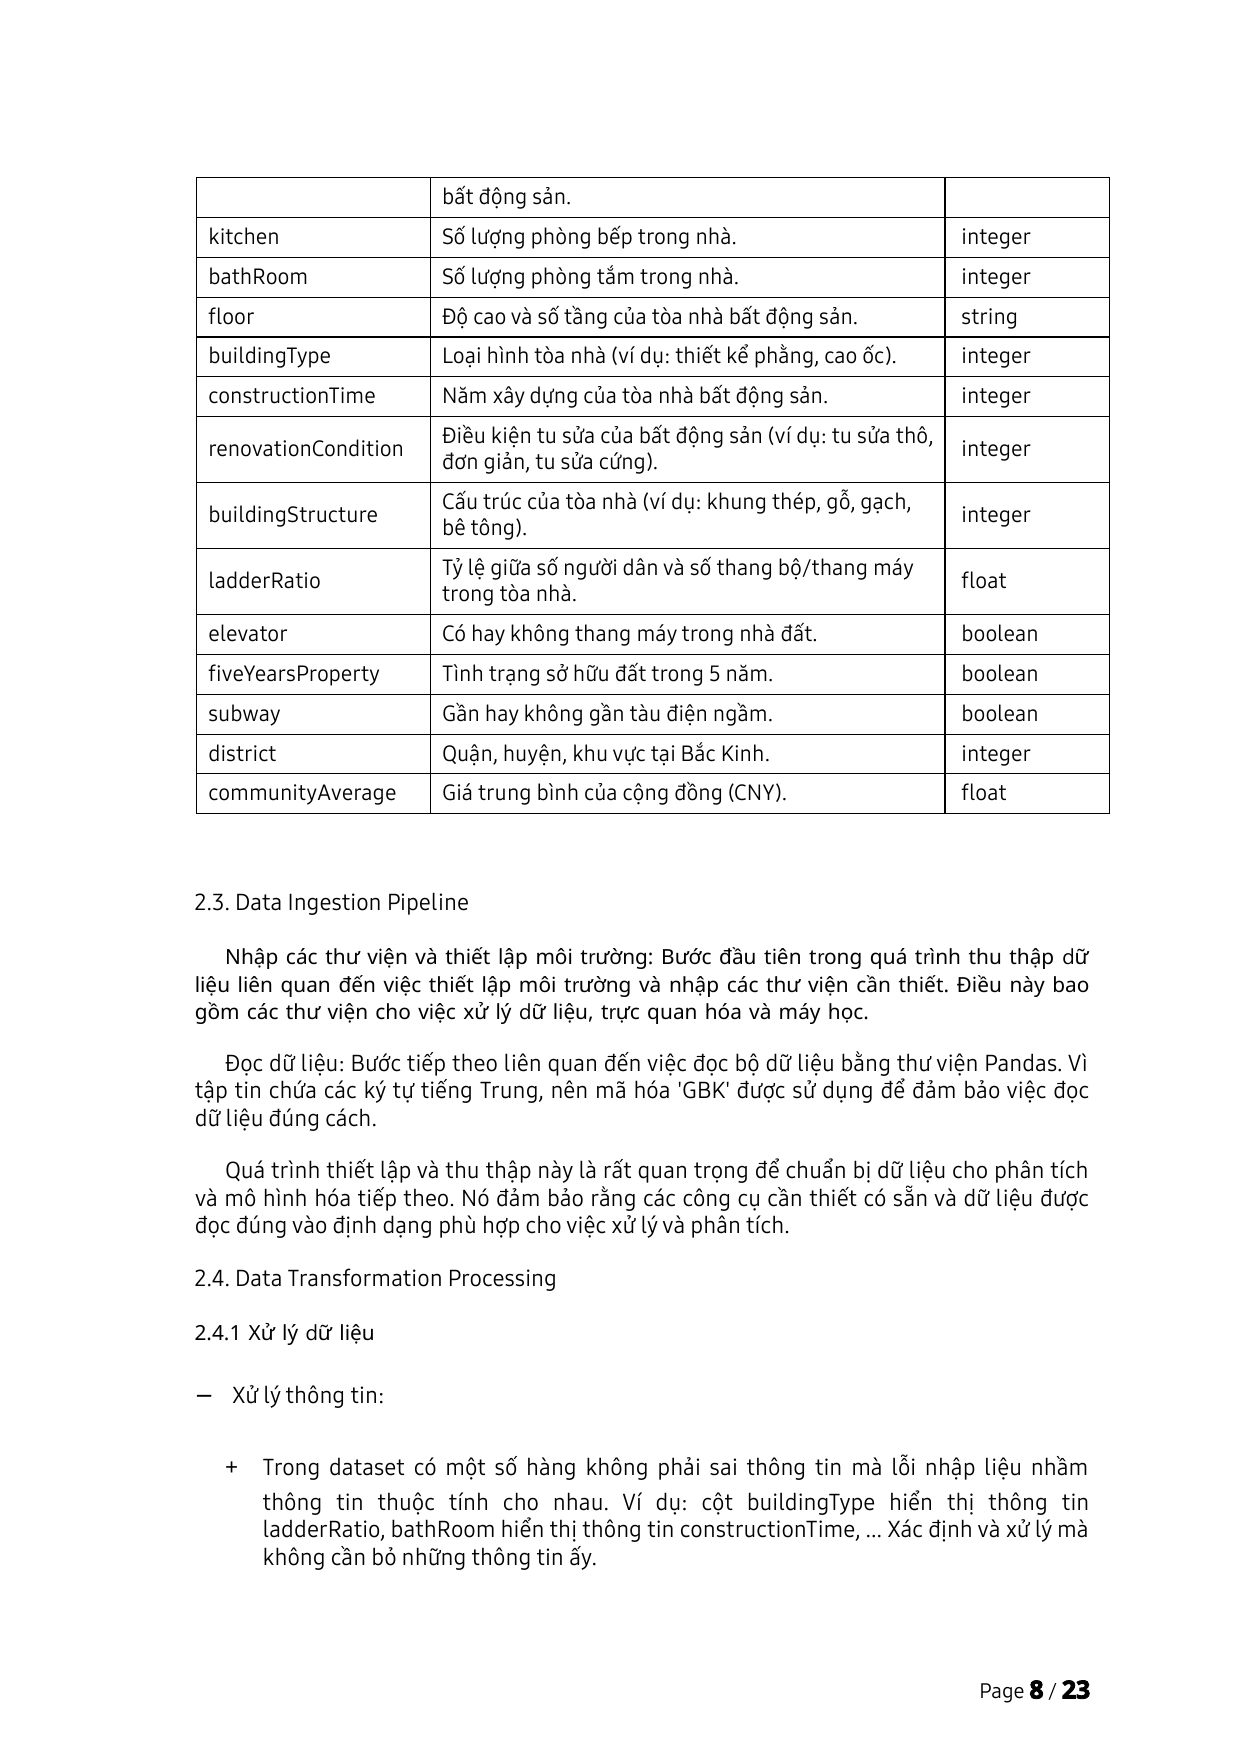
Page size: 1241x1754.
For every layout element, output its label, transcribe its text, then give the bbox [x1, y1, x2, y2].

text 2.4. Data Transformation Processing [194, 1265, 1090, 1292]
text 2.3. Data Ingestion Pipeline [194, 889, 1090, 917]
